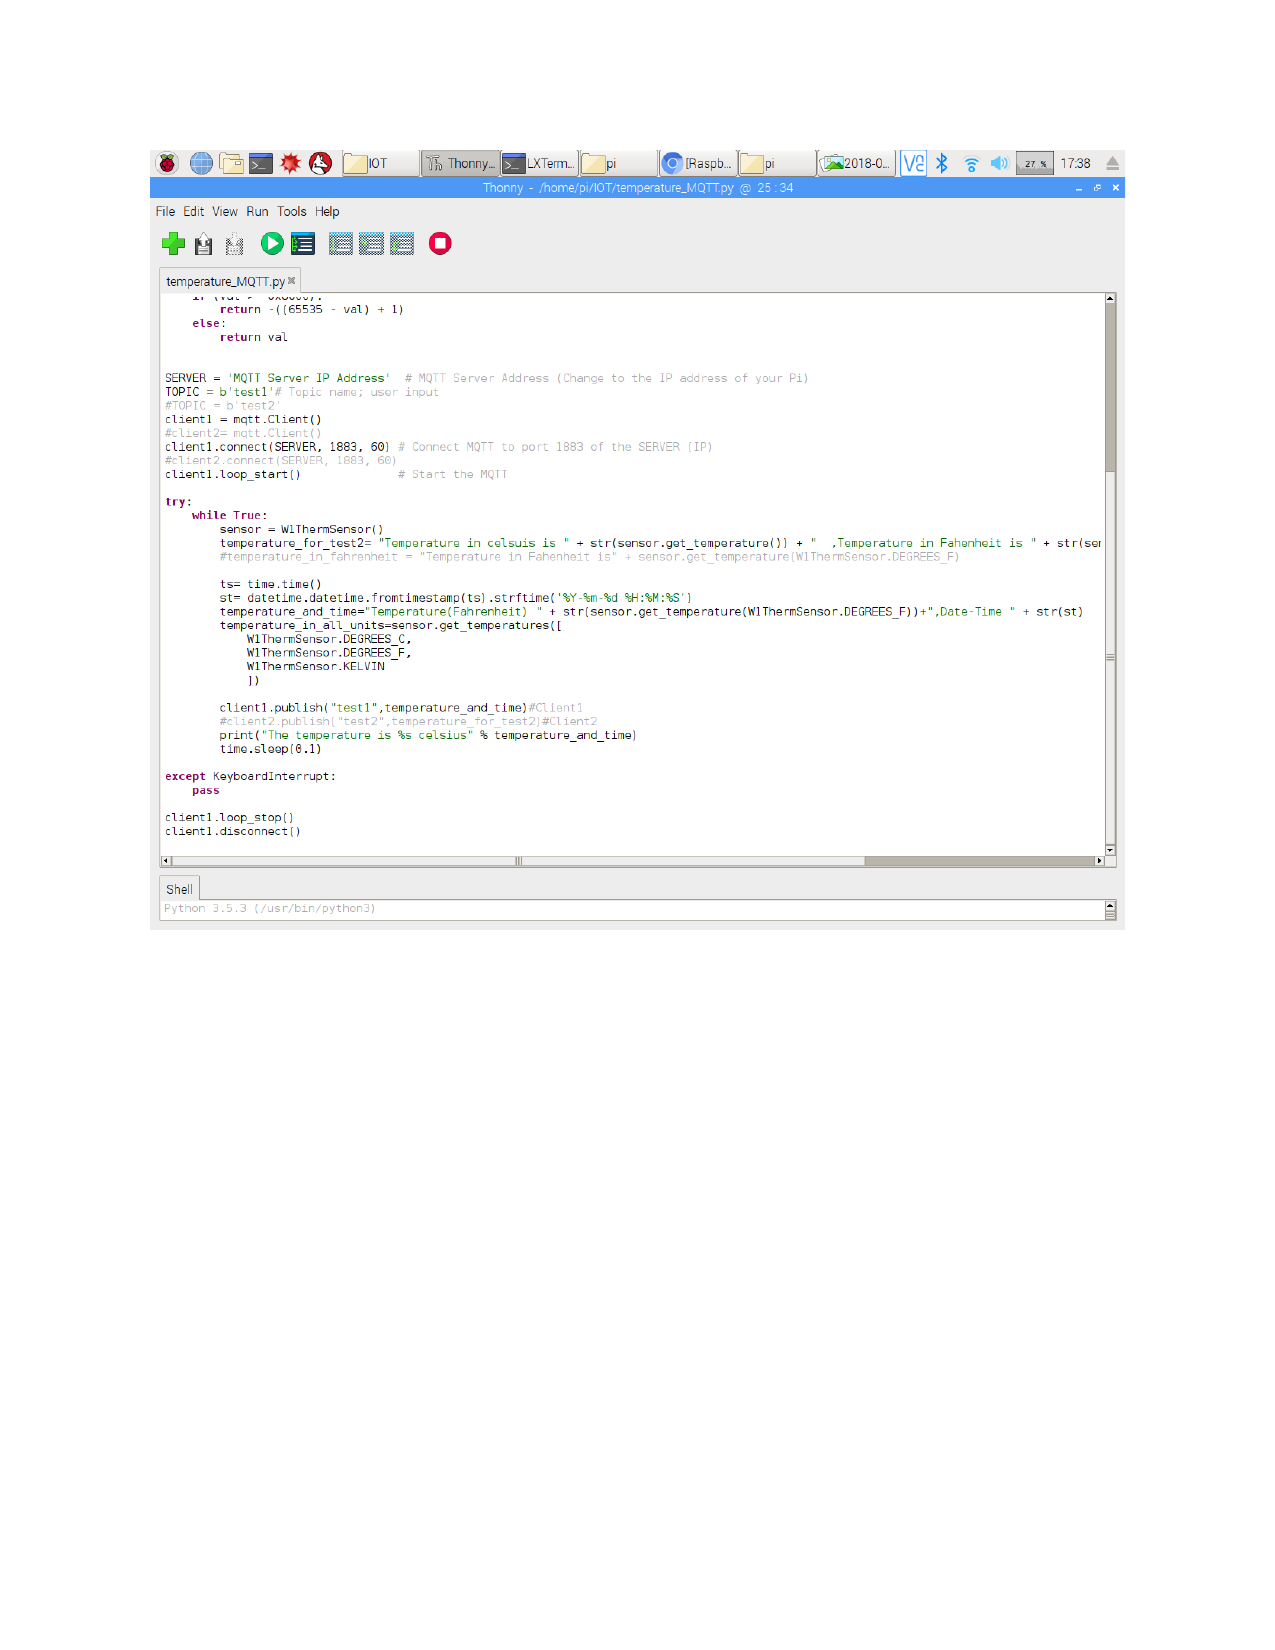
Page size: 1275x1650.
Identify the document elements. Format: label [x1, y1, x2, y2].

picture [150, 150, 1125, 930]
